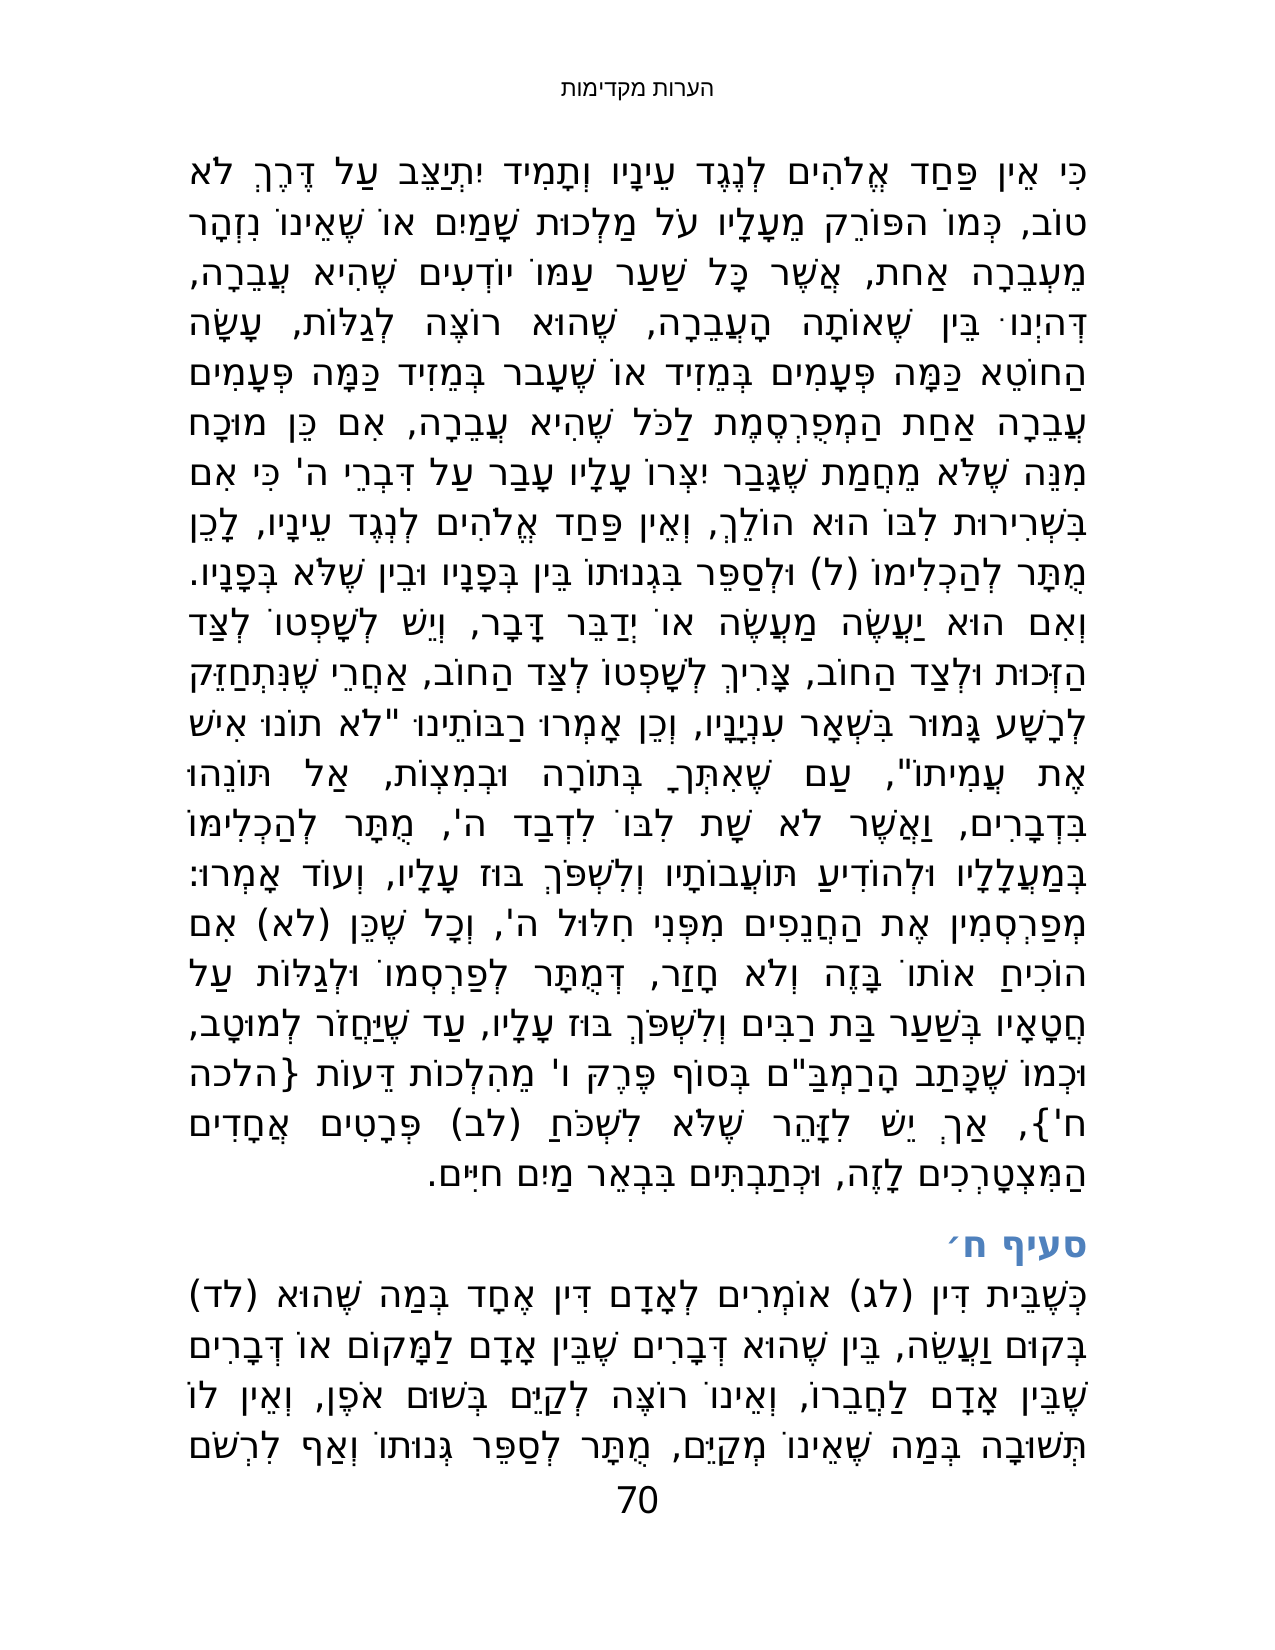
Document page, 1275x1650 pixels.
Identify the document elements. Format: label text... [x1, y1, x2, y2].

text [187, 1273, 1087, 1467]
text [187, 150, 1087, 1196]
subtitle סעיף ח׳ [187, 1223, 1087, 1267]
